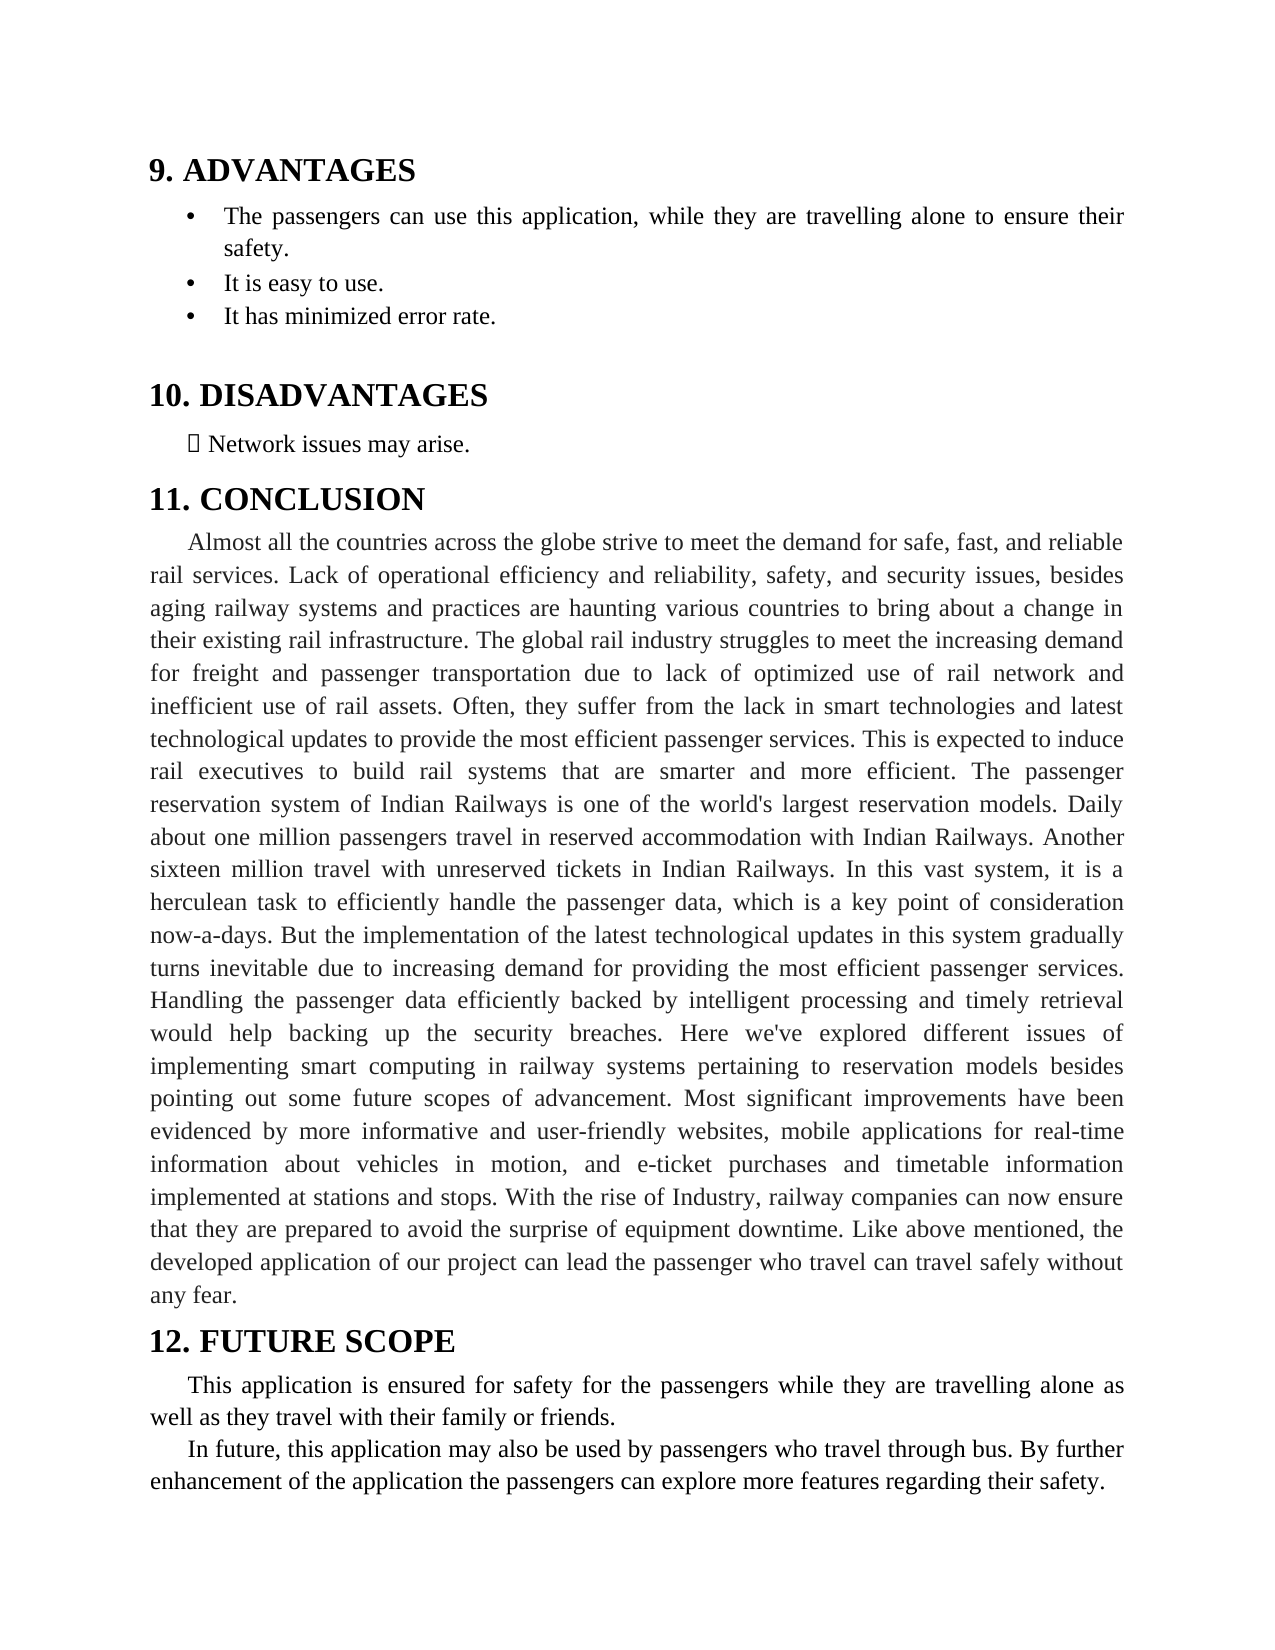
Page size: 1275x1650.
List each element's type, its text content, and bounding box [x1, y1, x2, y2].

list It has minimized error rate. [186, 301, 1126, 329]
list The passengers can use this application, while they are travelling alone to ensure their safety. [186, 201, 1126, 262]
text 10. DISADVANTAGES [148, 375, 1267, 413]
subtitle 11. CONCLUSION [148, 479, 1125, 517]
text  Network issues may arise. [186, 426, 1126, 460]
text This application is ensured for safety for the passengers while they are travelling alone as well as they travel with their family or friends. [150, 1370, 1126, 1430]
text In future, this application may also be used by passengers who travel through bus. By further enhancement of the application the passengers can explore more features regarding their safety. [150, 1434, 1126, 1495]
subtitle 9. ADVANTAGES [148, 150, 1125, 188]
text Almost all the countries across the globe strive to meet the demand for safe, fast, and reliable rail services. Lack of operational efficiency and reliability, safety, and security issues, besides aging railway systems and practices are haunting various countries to bring about a change in their existing rail infrastructure. The global rail industry struggles to meet the increasing demand for freight and passenger transportation due to lack of optimized use of rail network and inefficient use of rail assets. Often, they suffer from the lack in smart technologies and latest technological updates to provide the most efficient passenger services. This is expected to induce rail executives to build rail systems that are smarter and more efficient. The passenger reservation system of Indian Railways is one of the world's largest reservation models. Daily about one million passengers travel in reserved accommodation with Indian Railways. Another sixteen million travel with unreserved tickets in Indian Railways. In this vast system, it is a herculean task to efficiently handle the passenger data, which is a key point of consideration now-a-days. But the implementation of the latest technological updates in this system gradually turns inevitable due to increasing demand for providing the most efficient passenger services. Handling the passenger data efficiently backed by intelligent processing and timely retrieval would help backing up the security breaches. Here we've explored different issues of implementing smart computing in railway systems pertaining to reservation models besides pointing out some future scopes of advancement. Most significant improvements have been evidenced by more informative and user-friendly websites, mobile applications for real-time information about vehicles in motion, and e-ticket purchases and timetable information implemented at stations and stops. With the rise of Industry, railway companies can now ensure that they are prepared to avoid the surprise of equipment downtime. Like above mentioned, the developed application of our project can lead the passenger who travel can travel safely without any fear. [150, 527, 1125, 1308]
subtitle 12. FUTURE SCOPE [148, 1321, 1125, 1360]
list It is easy to use. [186, 268, 1126, 297]
